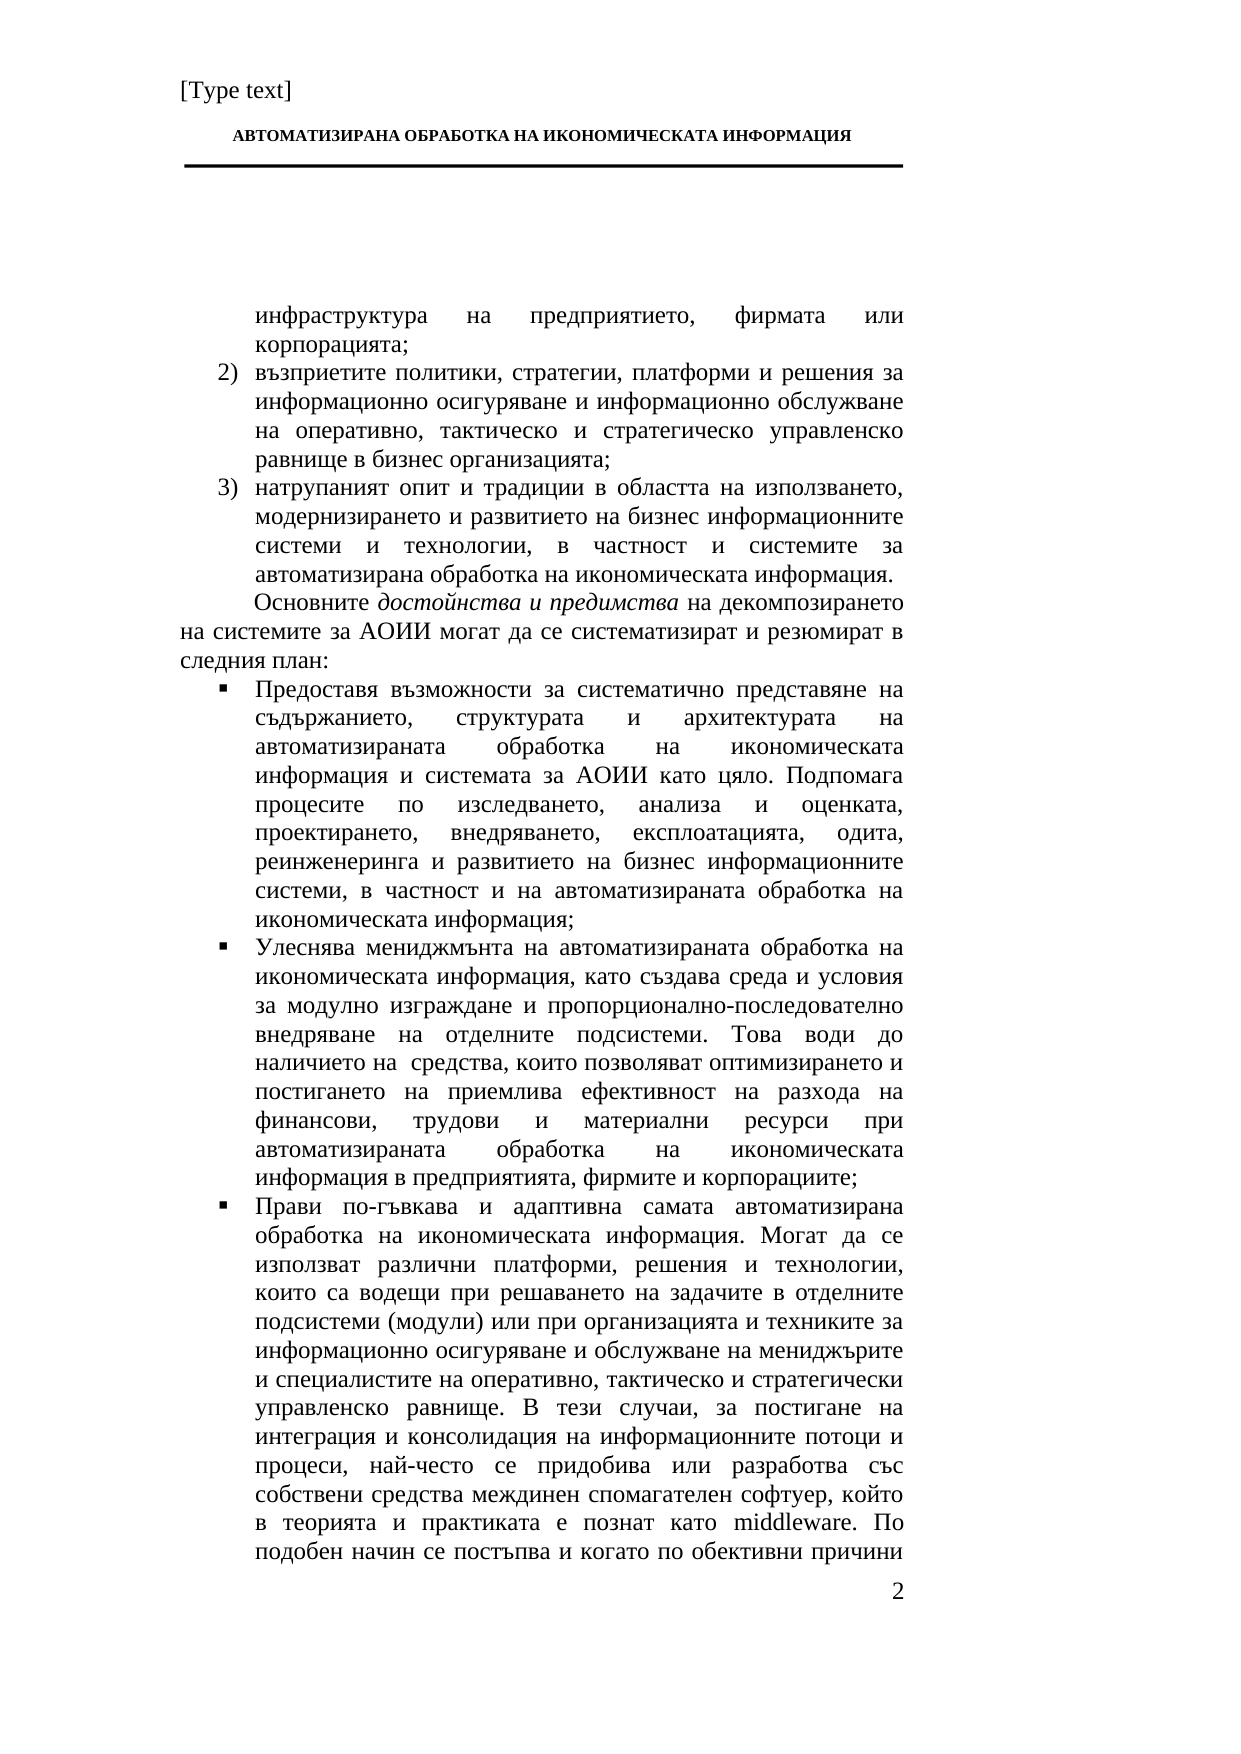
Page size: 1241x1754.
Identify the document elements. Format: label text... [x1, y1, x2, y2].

list възприетите политики, стратегии, платформи и решения за информационно осигуряване и информационно обслужване на оперативно, тактическо и стратегическо управленско равнище в бизнес организацията; [217, 357, 904, 472]
text Основните достойнства и предимства на декомпозирането на системите за АОИИ могат да се систематизират и резюмират в следния план: [180, 587, 904, 674]
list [217, 300, 904, 357]
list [217, 1191, 904, 1565]
list Предоставя възможности за систематично представяне на съдържанието, структурата и архитектурата на автоматизираната обработка на икономическата информация и системата за АОИИ като цяло. Подпомага процесите по изследването, анализа и оценката, проектирането, внедряването, експлоатацията, одита, реинженеринга и развитието на бизнес информационните системи, в частност и на автоматизираната обработка на икономическата информация; [217, 674, 904, 932]
list натрупаният опит и традиции в областта на използването, модернизирането и развитието на бизнес информационните системи и технологии, в частност и системите за автоматизирана обработка на икономическата информация. [217, 472, 904, 587]
list Улеснява мениджмънта на автоматизираната обработка на икономическата информация, като създава среда и условия за модулно изграждане и пропорционално-последователно внедряване на отделните подсистеми. Това води до наличието на средства, които позволяват оптимизирането и постигането на приемлива ефективност на разхода на финансови, трудови и материални ресурси при автоматизираната обработка на икономическата информация в предприятията, фирмите и корпорациите; [217, 932, 904, 1191]
